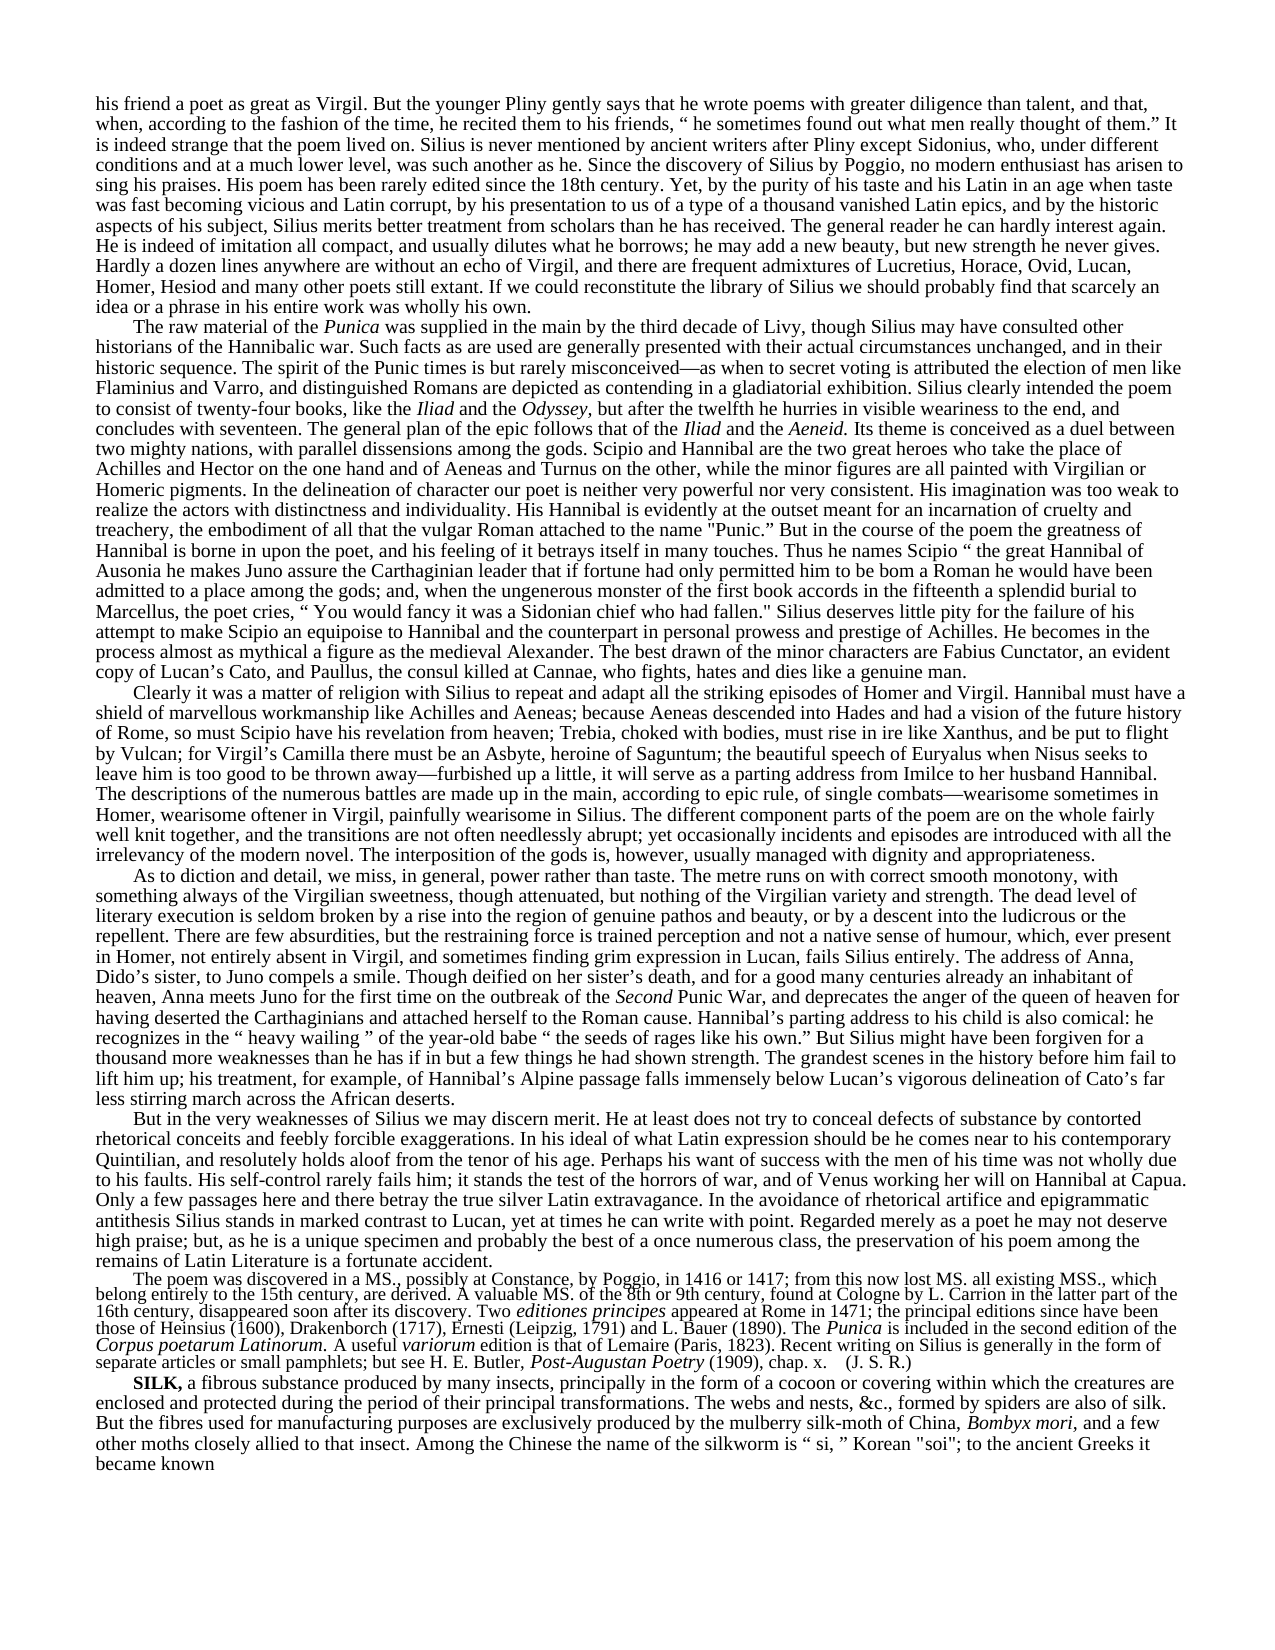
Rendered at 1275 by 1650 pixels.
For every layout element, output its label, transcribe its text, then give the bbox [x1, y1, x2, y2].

text As to diction and detail, we miss, in general, power rather than taste. The metre runs on with correct smooth monotony, with something always of the Virgilian sweetness, though attenuated, but nothing of the Virgilian variety and strength. The dead level of literary execution is seldom broken by a rise into the region of genuine pathos and beauty, or by a descent into the ludicrous or the repellent. There are few absurdities, but the restraining force is trained perception and not a native sense of humour, which, ever present in Homer, not entirely absent in Virgil, and sometimes finding grim expression in Lucan, fails Silius entirely. The address of Anna, Dido’s sister, to Juno compels a smile. Though deified on her sister’s death, and for a good many centuries already an inhabitant of heaven, Anna meets Juno for the first time on the outbreak of the Second Punic War, and deprecates the anger of the queen of heaven for having deserted the Carthaginians and attached herself to the Roman cause. Hannibal’s parting address to his child is also comical: he recognizes in the “ heavy wailing ” of the year-old babe “ the seeds of rages like his own.” But Silius might have been forgiven for a thousand more weaknesses than he has if in but a few things he had shown strength. The grandest scenes in the history before him fail to lift him up; his treatment, for example, of Hannibal’s Alpine passage falls immensely below Lucan’s vigorous delineation of Cato’s far less stirring march across the African deserts. [95, 866, 1190, 1110]
text The raw material of the Punica was supplied in the main by the third decade of Livy, though Silius may have consulted other historians of the Hannibalic war. Such facts as are used are generally presented with their actual circumstances unchanged, and in their historic sequence. The spirit of the Punic times is but rarely misconceived—as when to secret voting is attributed the election of men like Flaminius and Varro, and distinguished Romans are depicted as contending in a gladiatorial exhibition. Silius clearly intended the poem to consist of twenty-four books, like the Iliad and the Odyssey, but after the twelfth he hurries in visible weariness to the end, and concludes with seventeen. The general plan of the epic follows that of the Iliad and the Aeneid. Its theme is conceived as a duel between two mighty nations, with parallel dissensions among the gods. Scipio and Hannibal are the two great heroes who take the place of Achilles and Hector on the one hand and of Aeneas and Turnus on the other, while the minor figures are all painted with Virgilian or Homeric pigments. In the delineation of character our poet is neither very powerful nor very consistent. His imagination was too weak to realize the actors with distinctness and individuality. His Hannibal is evidently at the outset meant for an incarnation of cruelty and treachery, the embodiment of all that the vulgar Roman attached to the name "Punic.” But in the course of the poem the greatness of Hannibal is borne in upon the poet, and his feeling of it betrays itself in many touches. Thus he names Scipio “ the great Hannibal of Ausonia he makes Juno assure the Carthaginian leader that if fortune had only permitted him to be bom a Roman he would have been admitted to a place among the gods; and, when the ungenerous monster of the first book accords in the fifteenth a splendid burial to Marcellus, the poet cries, “ You would fancy it was a Sidonian chief who had fallen." Silius deserves little pity for the failure of his attempt to make Scipio an equipoise to Hannibal and the counterpart in personal prowess and prestige of Achilles. He becomes in the process almost as mythical a figure as the medieval Alexander. The best drawn of the minor characters are Fabius Cunctator, an evident copy of Lucan’s Cato, and Paullus, the consul killed at Cannae, who fights, hates and dies like a genuine man. [95, 318, 1190, 683]
text Clearly it was a matter of religion with Silius to repeat and adapt all the striking episodes of Homer and Virgil. Hannibal must have a shield of marvellous workmanship like Achilles and Aeneas; because Aeneas descended into Hades and had a vision of the future history of Rome, so must Scipio have his revelation from heaven; Trebia, choked with bodies, must rise in ire like Xanthus, and be put to flight by Vulcan; for Virgil’s Camilla there must be an Asbyte, heroine of Saguntum; the beautiful speech of Euryalus when Nisus seeks to leave him is too good to be thrown away—furbished up a little, it will serve as a parting address from Imilce to her husband Hannibal. The descriptions of the numerous battles are made up in the main, according to epic rule, of single combats—wearisome sometimes in Homer, wearisome oftener in Virgil, painfully wearisome in Silius. The different component parts of the poem are on the whole fairly well knit together, and the transitions are not often needlessly abrupt; yet occasionally incidents and episodes are introduced with all the irrelevancy of the modern novel. The interposition of the gods is, however, usually managed with dignity and appropriateness. [95, 683, 1190, 866]
text The poem was discovered in a MS., possibly at Constance, by Poggio, in 1416 or 1417; from this now lost MS. all existing MSS., which belong entirely to the 15th century, are derived. A valuable MS. of the 8th or 9th century, found at Cologne by L. Carrion in the latter part of the 16th century, disappeared soon after its discovery. Two editiones principes appeared at Rome in 1471; the principal editions since have been those of Heinsius (1600), Drakenborch (1717), Ernesti (Leipzig, 1791) and L. Bauer (1890). The Punica is included in the second edition of the Corpus poetarum Latinorum. A useful variorum edition is that of Lemaire (Paris, 1823). Recent writing on Silius is generally in the form of separate articles or small pamphlets; but see H. E. Butler, Post-Augustan Poetry (1909), chap. x. (J. S. R.) [95, 1272, 1190, 1373]
text But in the very weaknesses of Silius we may discern merit. He at least does not try to conceal defects of substance by contorted rhetorical conceits and feebly forcible exaggerations. In his ideal of what Latin expression should be he comes near to his contemporary Quintilian, and resolutely holds aloof from the tenor of his age. Perhaps his want of success with the men of his time was not wholly due to his faults. His self-control rarely fails him; it stands the test of the horrors of war, and of Venus working her will on Hannibal at Capua. Only a few passages here and there betray the true silver Latin extravagance. In the avoidance of rhetorical artifice and epigrammatic antithesis Silius stands in marked contrast to Lucan, yet at times he can write with point. Regarded merely as a poet he may not deserve high praise; but, as he is a unique specimen and probably the best of a once numerous class, the preservation of his poem among the remains of Latin Literature is a fortunate accident. [95, 1110, 1190, 1272]
text SILK, a fibrous substance produced by many insects, principally in the form of a cocoon or covering within which the creatures are enclosed and protected during the period of their principal transformations. The webs and nests, &c., formed by spiders are also of silk. But the fibres used for manufacturing purposes are exclusively produced by the mulberry silk-moth of China, Bombyx mori, and a few other moths closely allied to that insect. Among the Chinese the name of the silkworm is “ si, ” Korean "soi"; to the ancient Greeks it became known [95, 1373, 1190, 1475]
text his friend a poet as great as Virgil. But the younger Pliny gently says that he wrote poems with greater diligence than talent, and that, when, according to the fashion of the time, he recited them to his friends, “ he sometimes found out what men really thought of them.” It is indeed strange that the poem lived on. Silius is never mentioned by ancient writers after Pliny except Sidonius, who, under different conditions and at a much lower level, was such another as he. Since the discovery of Silius by Poggio, no modern enthusiast has arisen to sing his praises. His poem has been rarely edited since the 18th century. Yet, by the purity of his taste and his Latin in an age when taste was fast becoming vicious and Latin corrupt, by his presentation to us of a type of a thousand vanished Latin epics, and by the historic aspects of his subject, Silius merits better treatment from scholars than he has received. The general reader he can hardly interest again. He is indeed of imitation all compact, and usually dilutes what he borrows; he may add a new beauty, but new strength he never gives. Hardly a dozen lines anywhere are without an echo of Virgil, and there are frequent admixtures of Lucretius, Horace, Ovid, Lucan, Homer, Hesiod and many other poets still extant. If we could reconstitute the library of Silius we should probably find that scarcely an idea or a phrase in his entire work was wholly his own. [95, 94, 1190, 318]
